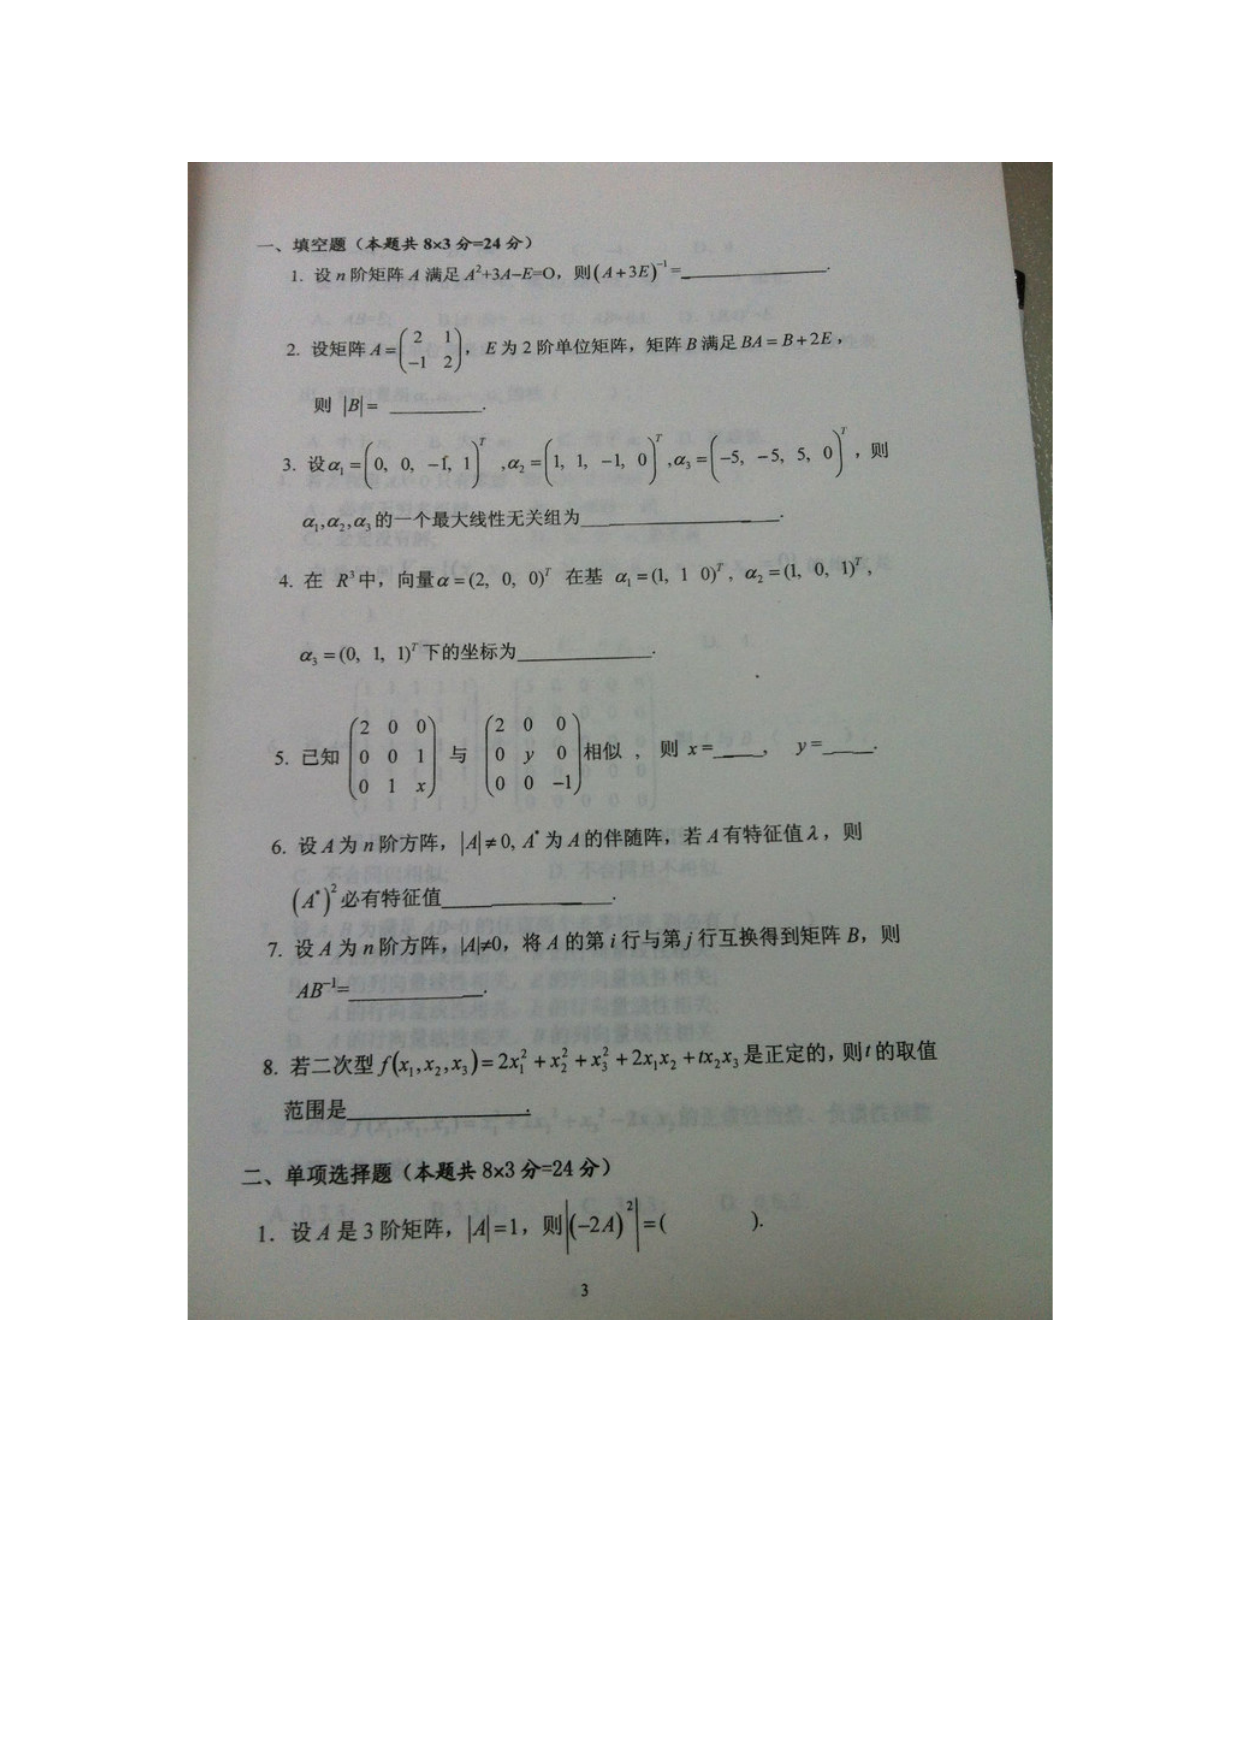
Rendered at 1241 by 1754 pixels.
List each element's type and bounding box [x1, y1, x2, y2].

picture [187, 162, 1053, 1320]
